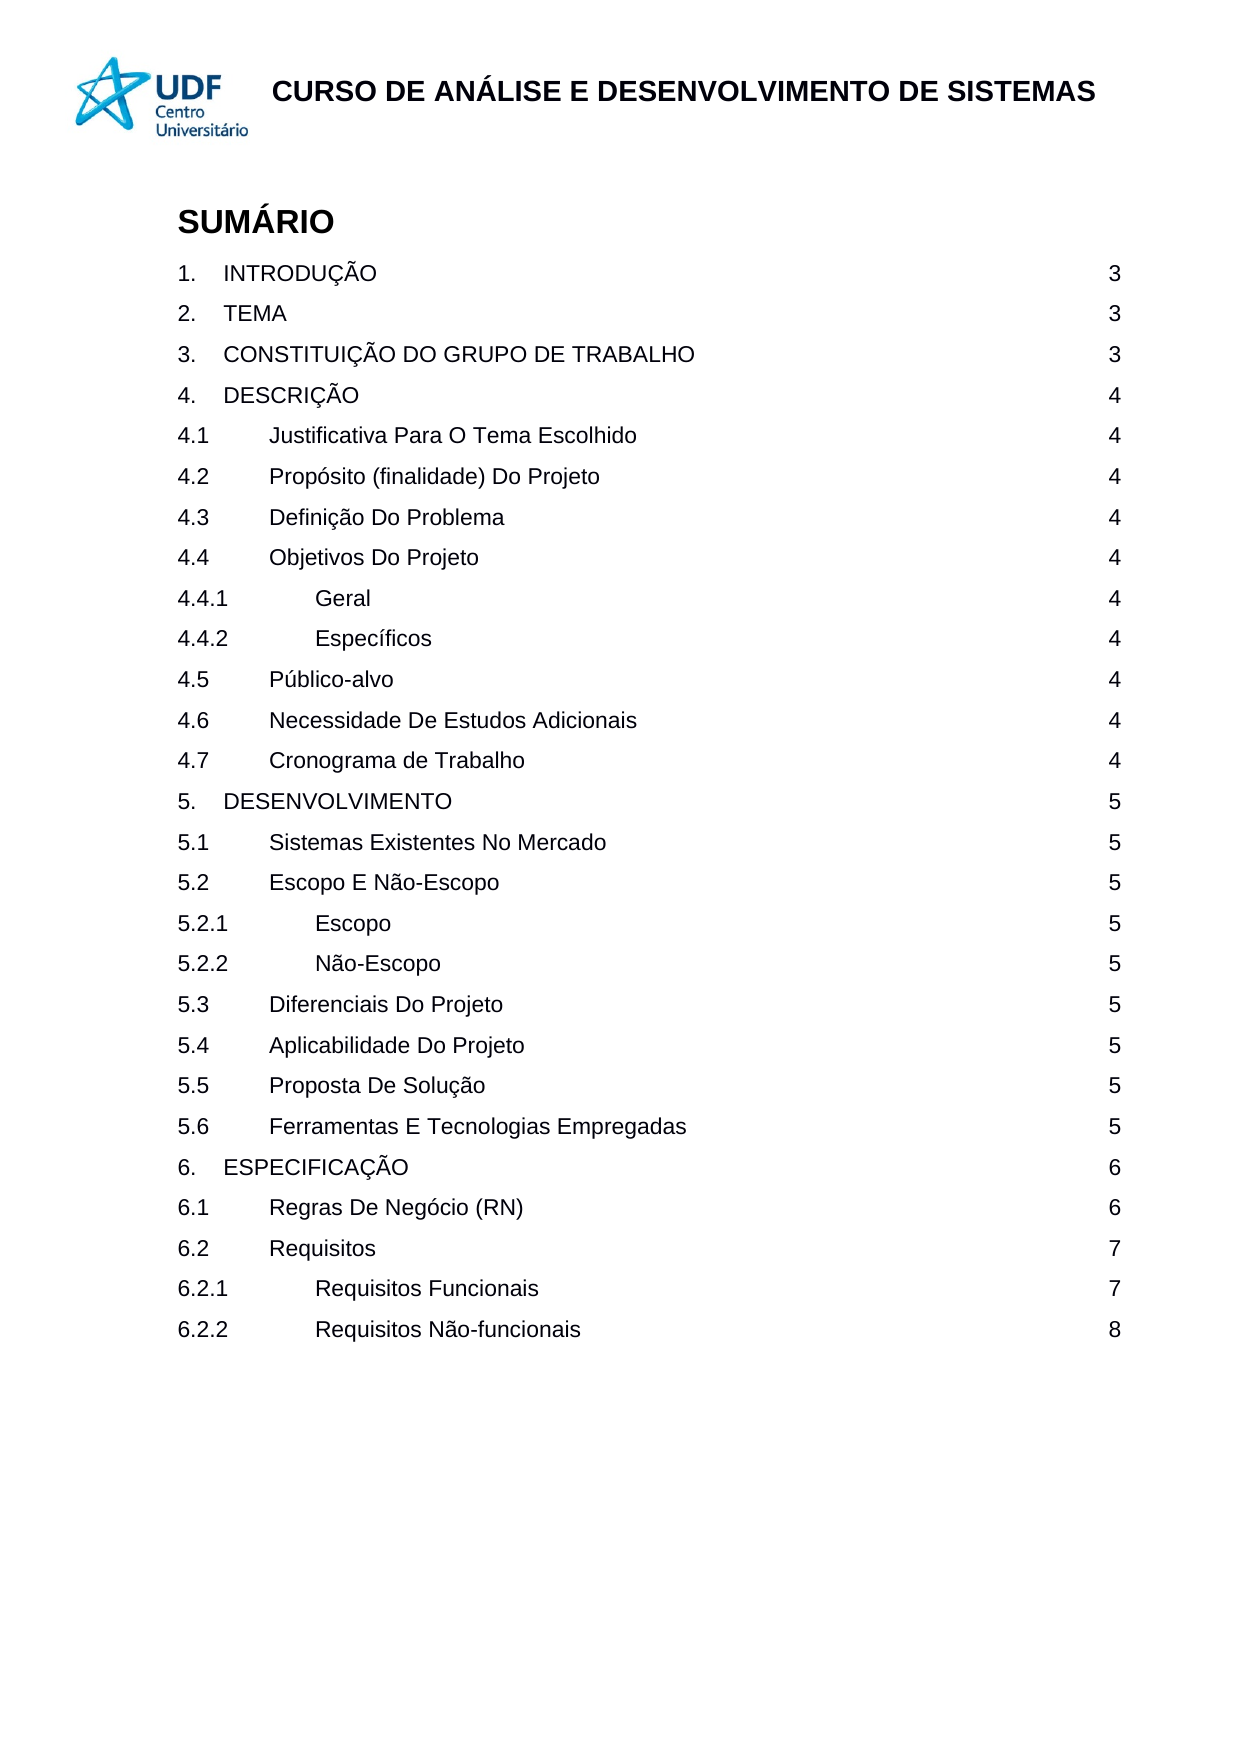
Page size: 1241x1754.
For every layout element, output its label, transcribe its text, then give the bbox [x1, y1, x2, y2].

picture [53, 26, 250, 165]
text SUMÁRIO [177, 202, 1122, 241]
